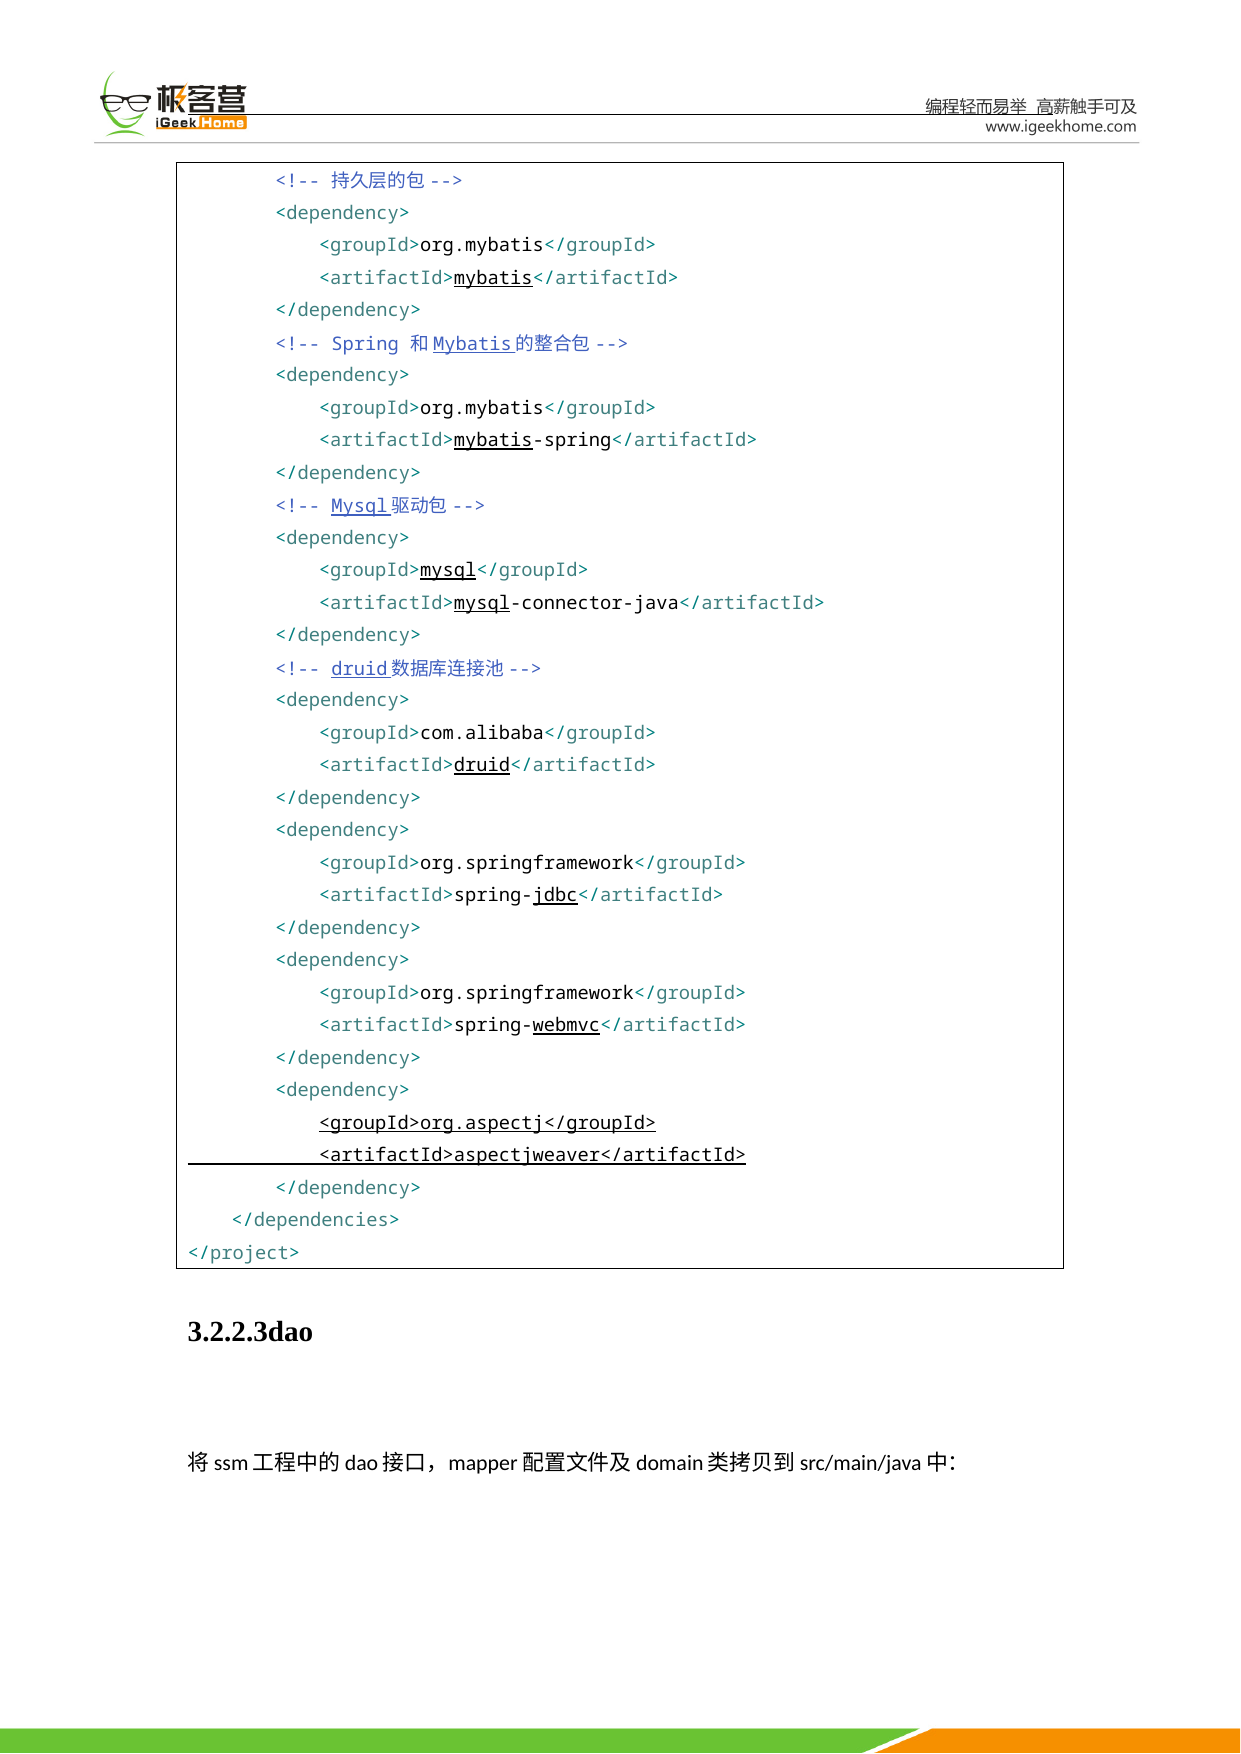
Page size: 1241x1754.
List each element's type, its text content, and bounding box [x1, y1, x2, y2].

text 将ssm工程中的dao接口，mapper配置文件及domain类拷贝到src/main/java中： [187, 1445, 1053, 1477]
picture [0, 1, 1241, 151]
picture [0, 1690, 1241, 1753]
subtitle 3.2.2.3dao [187, 1298, 1053, 1363]
